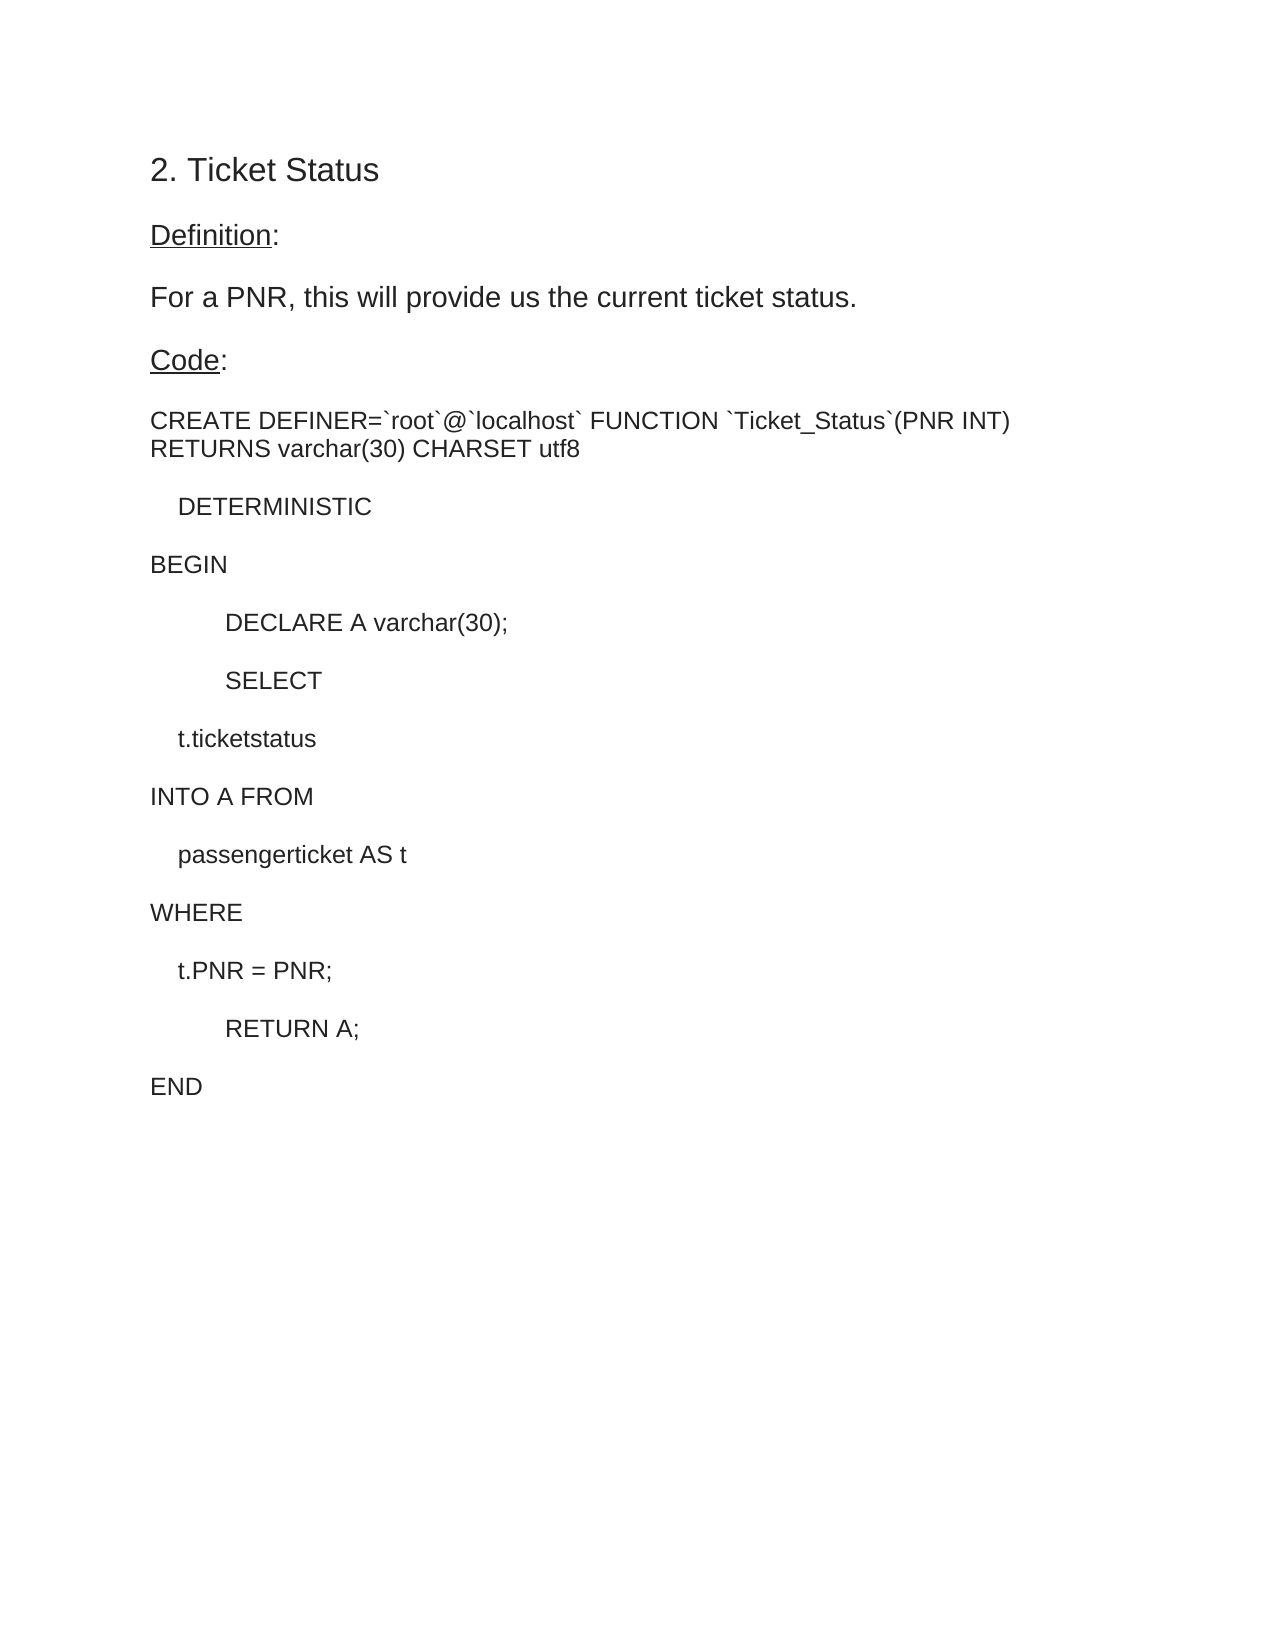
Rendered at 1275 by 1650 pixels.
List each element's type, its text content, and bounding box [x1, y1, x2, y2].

text passengerticket AS t [150, 840, 1125, 869]
text WHERE [150, 898, 1125, 927]
text SELECT [150, 666, 1125, 695]
text For a PNR, this will provide us the current ticket status. [150, 280, 1125, 314]
text CREATE DEFINER=`root`@`localhost` FUNCTION `Ticket_Status`(PNR INT) RETURNS varchar(30) CHARSET utf8 [150, 406, 1125, 463]
text INTO A FROM [150, 782, 1125, 811]
text DETERMINISTIC [150, 492, 1125, 521]
text Definition: [150, 218, 1125, 251]
text t.PNR = PNR; [150, 956, 1125, 984]
text t.ticketstatus [150, 724, 1125, 753]
text BEGIN [150, 550, 1125, 579]
text Code: [150, 343, 1125, 377]
text DECLARE A varchar(30); [150, 608, 1125, 637]
text 2. Ticket Status [150, 150, 1125, 188]
text RETURN A; [150, 1014, 1125, 1042]
text END [150, 1072, 1125, 1100]
